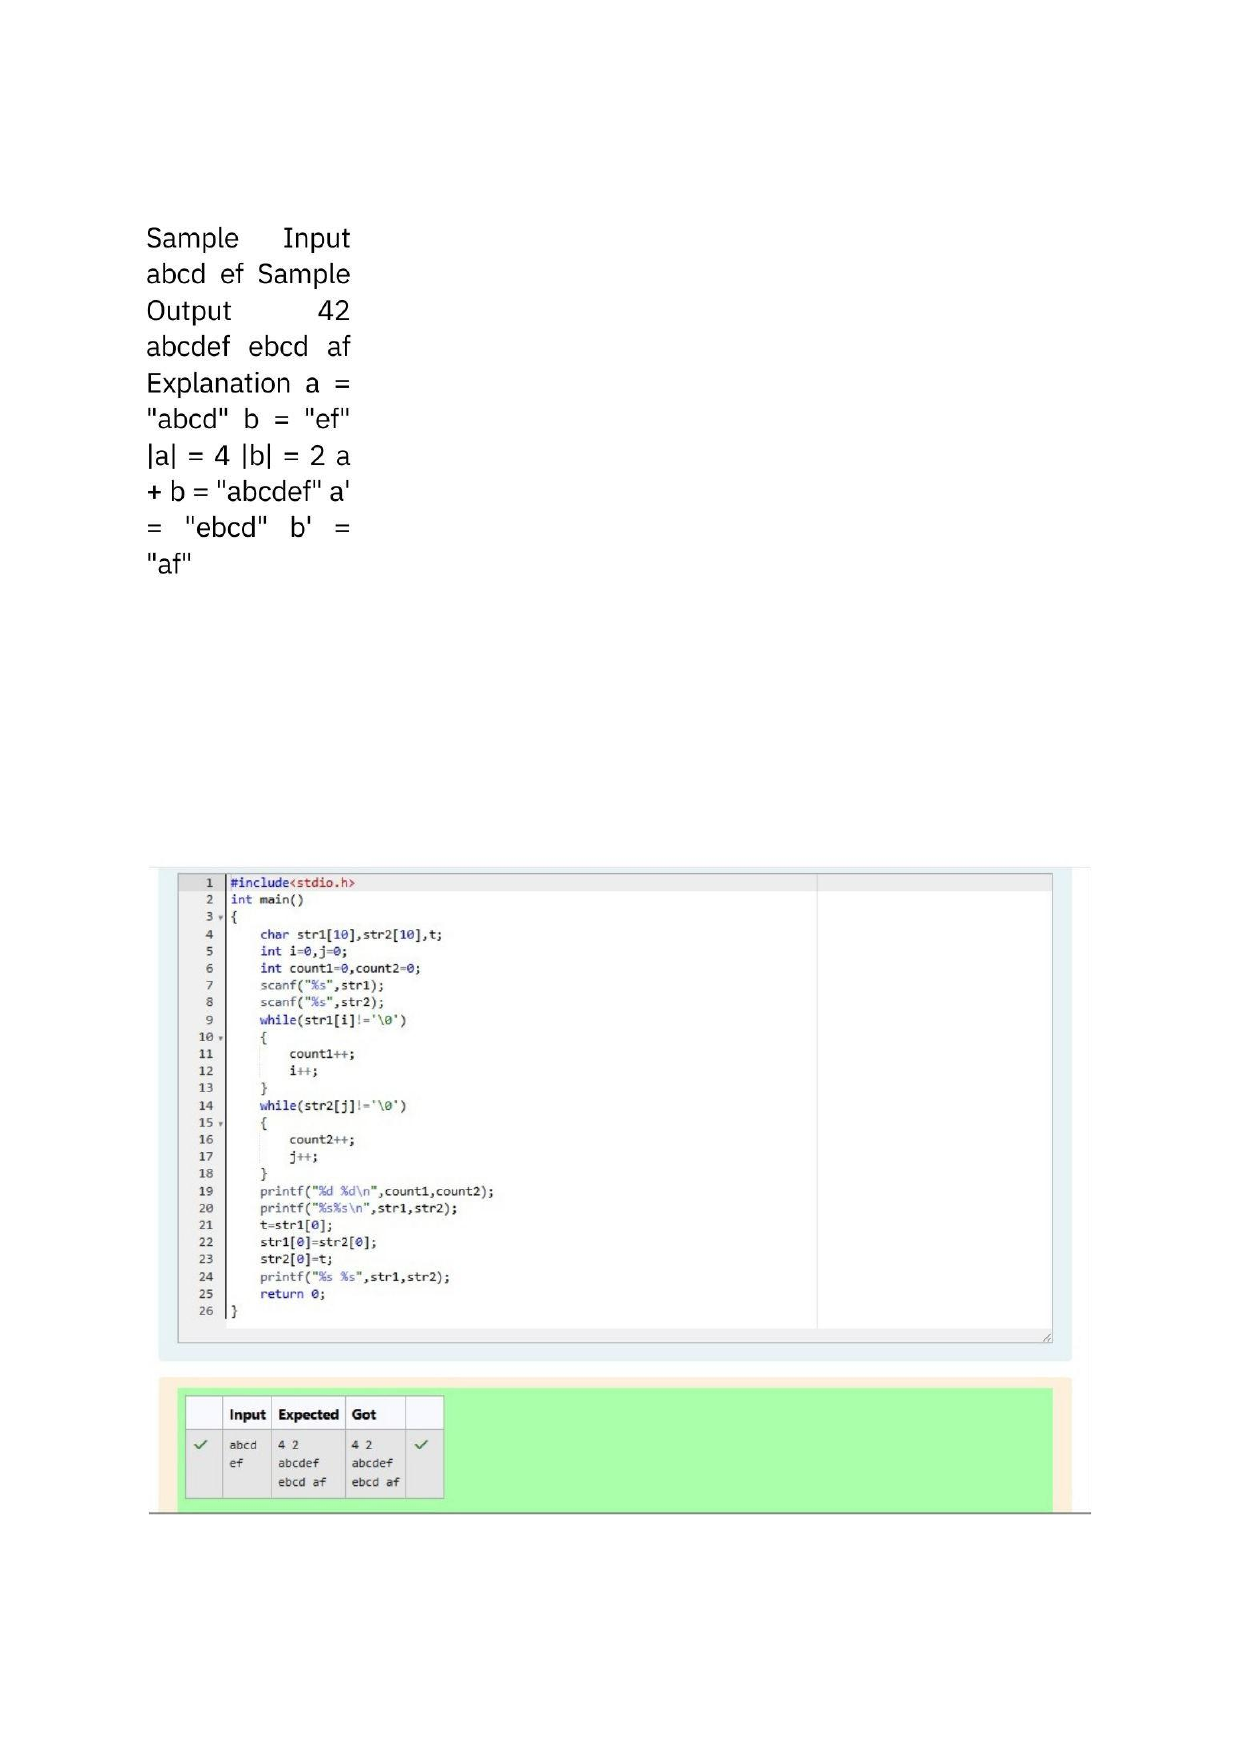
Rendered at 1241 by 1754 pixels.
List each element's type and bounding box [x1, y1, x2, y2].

picture [141, 220, 1092, 1515]
